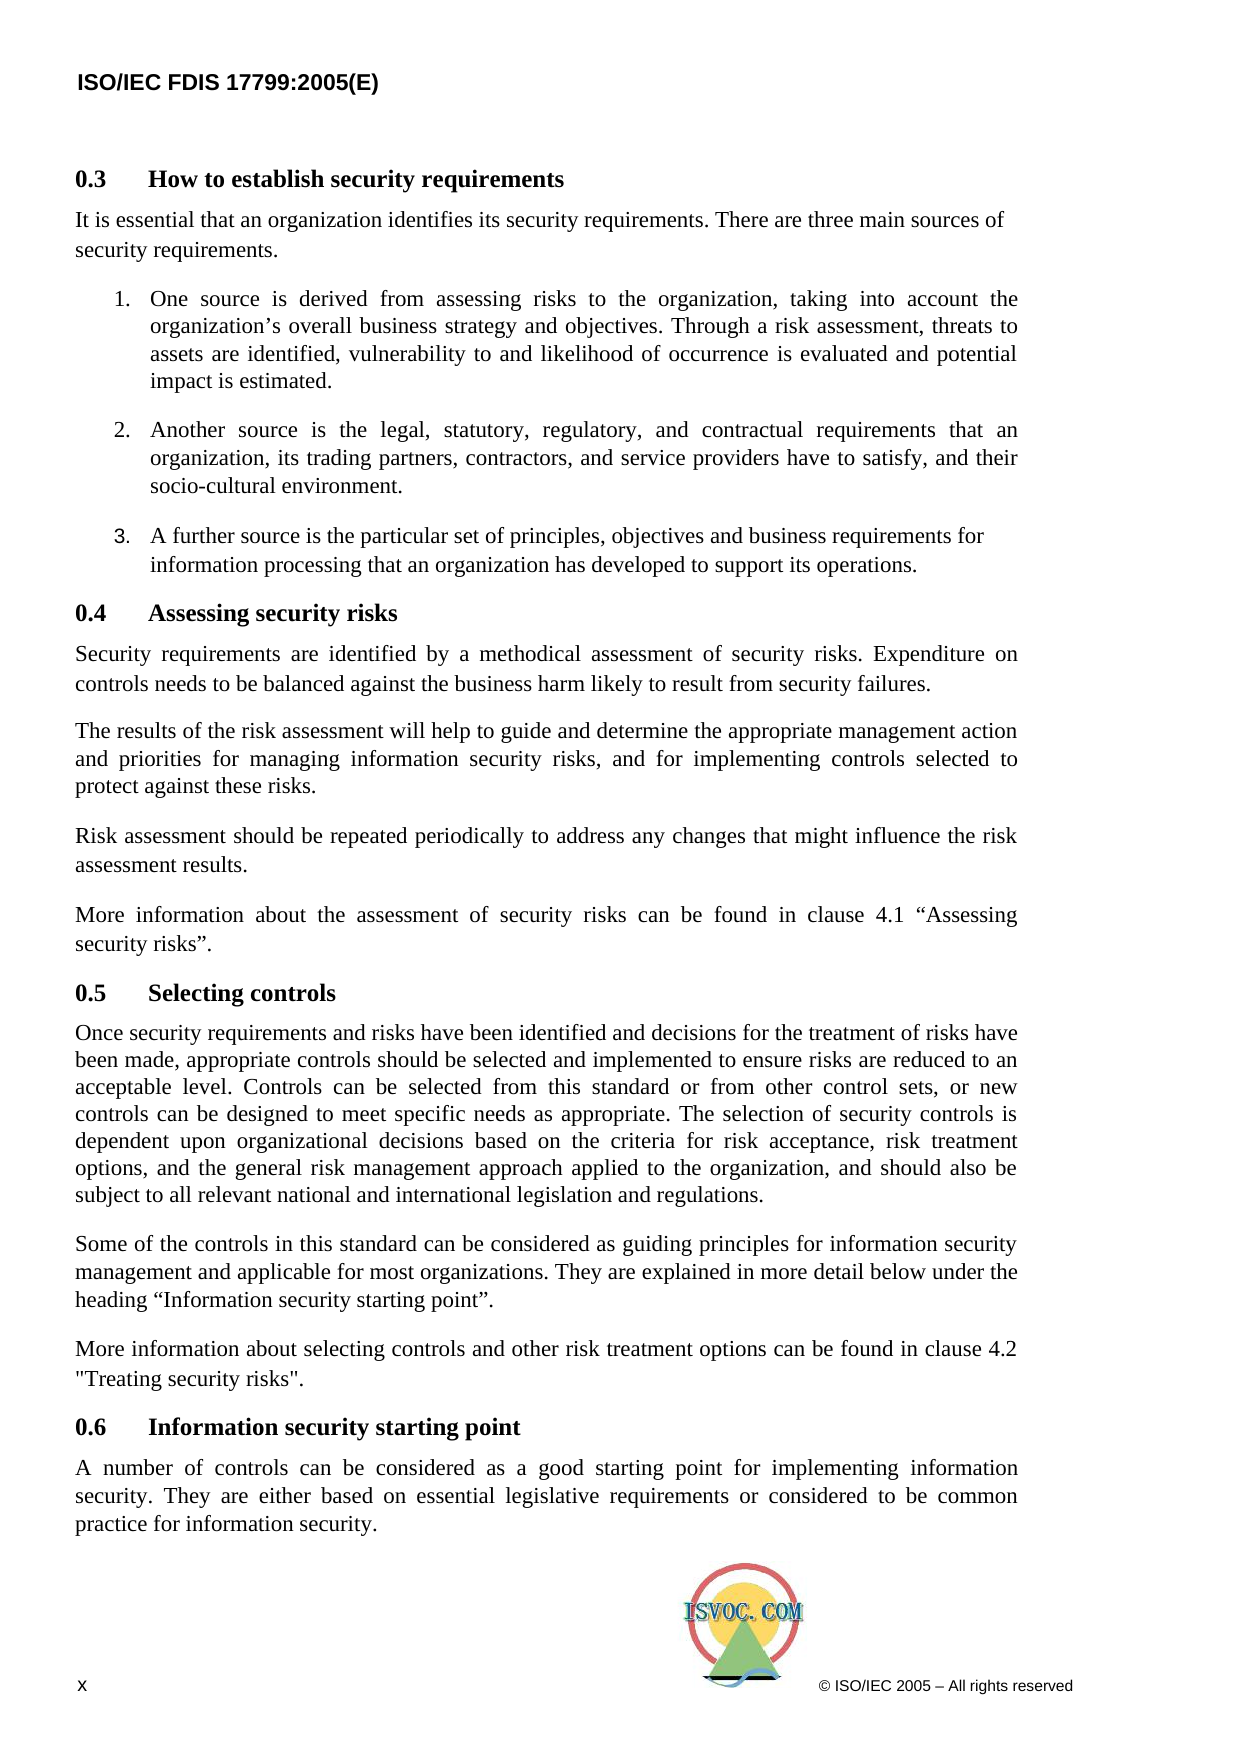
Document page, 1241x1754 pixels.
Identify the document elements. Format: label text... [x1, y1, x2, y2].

text Risk assessment should be repeated periodically to address any changes that might influence the risk assessment results. [75, 822, 1019, 878]
text 0.6 Information security starting point [75, 1412, 1092, 1441]
text It is essential that an organization identifies its security requirements. There are three main sources of security requirements. [75, 206, 1019, 262]
text x © ISO/IEC 2005 – All rights reserved [77, 1673, 1092, 1696]
list One source is derived from assessing risks to the organization, taking into account the organization’s overall business strategy and objectives. Through a risk assessment, threats to assets are identified, vulnerability to and likelihood of occurrence is evaluated and potential impact is estimated. [113, 285, 1019, 394]
list Another source is the legal, statutory, regulatory, and contractual requirements that an organization, its trading partners, contractors, and service providers have to satisfy, and their socio-cultural environment. [113, 417, 1019, 499]
text The results of the risk assessment will help to guide and determine the appropriate management action and priorities for managing information security risks, and for implementing controls selected to protect against these risks. [75, 717, 1019, 799]
text ISO/IEC FDIS 17799:2005(E) [77, 69, 1092, 96]
text Once security requirements and risks have been identified and decisions for the treatment of risks have been made, appropriate controls should be selected and implemented to ensure risks are reduced to an acceptable level. Controls can be selected from this standard or from other control sets, or new controls can be designed to meet specific needs as appropriate. The selection of security controls is dependent upon organizational decisions based on the criteria for risk acceptance, risk treatment options, and the general risk management approach applied to the organization, and should also be subject to all relevant national and international legislation and regulations. [75, 1019, 1019, 1207]
text Some of the controls in this standard can be considered as guiding principles for information security management and applicable for most organizations. They are explained in more detail below under the heading “Information security starting point”. [75, 1230, 1019, 1312]
text More information about selecting controls and other risk treatment options can be found in clause 4.2 "Treating security risks". [75, 1335, 1019, 1391]
text A number of controls can be considered as a good starting point for implementing information security. They are either based on essential legislative requirements or considered to be common practice for information security. [75, 1454, 1019, 1536]
text 0.4 Assessing security risks [75, 598, 1092, 627]
text More information about the assessment of security risks can be found in clause 4.1 “Assessing security risks”. [75, 901, 1019, 957]
picture [677, 1561, 808, 1673]
text Security requirements are identified by a methodical assessment of security risks. Expenditure on controls needs to be balanced against the business harm likely to result from security failures. [75, 640, 1019, 696]
text 0.3 How to establish security requirements [75, 164, 1092, 193]
list A further source is the particular set of principles, objectives and business requirements for information processing that an organization has developed to support its operations. [113, 522, 1019, 578]
text 0.5 Selecting controls [75, 978, 1092, 1006]
